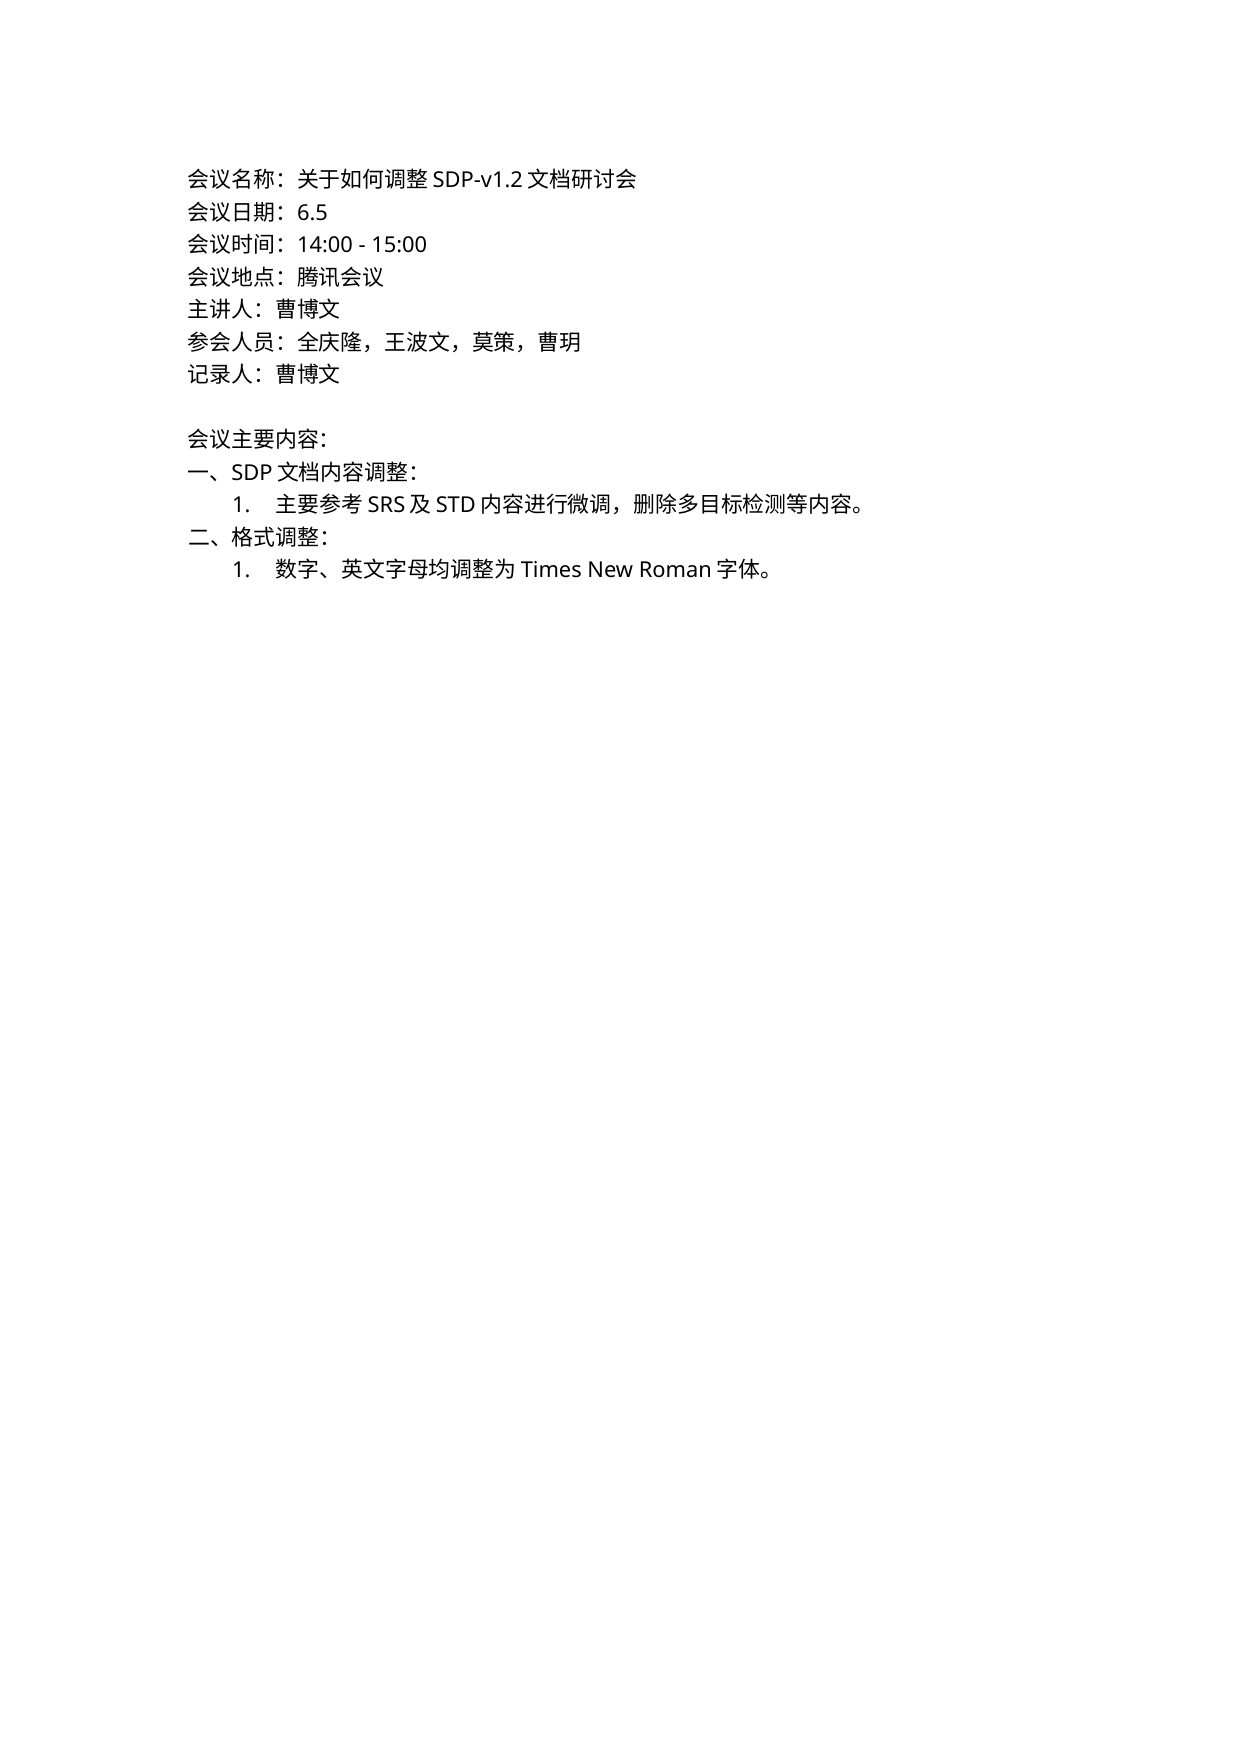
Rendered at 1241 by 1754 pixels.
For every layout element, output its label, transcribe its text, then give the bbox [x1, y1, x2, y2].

text 会议名称：关于如何调整SDP-v1.2文档研讨会 [187, 162, 1053, 194]
text 会议日期：6.5 [187, 194, 1053, 227]
text 主讲人：曹博文 [187, 292, 1053, 324]
text 会议地点：腾讯会议 [187, 259, 1053, 292]
text 会议时间：14:00 - 15:00 [187, 227, 1053, 259]
list 二、格式调整： [188, 519, 1053, 552]
list 主要参考SRS及STD内容进行微调，删除多目标检测等内容。 [232, 487, 1053, 519]
text 记录人：曹博文 [187, 357, 1053, 389]
text 会议主要内容： [187, 422, 1053, 454]
text 一、SDP文档内容调整： [187, 454, 1053, 487]
text 参会人员：全庆隆，王波文，莫策，曹玥 [187, 324, 1053, 357]
list 数字、英文字母均调整为Times New Roman字体。 [232, 552, 1053, 584]
